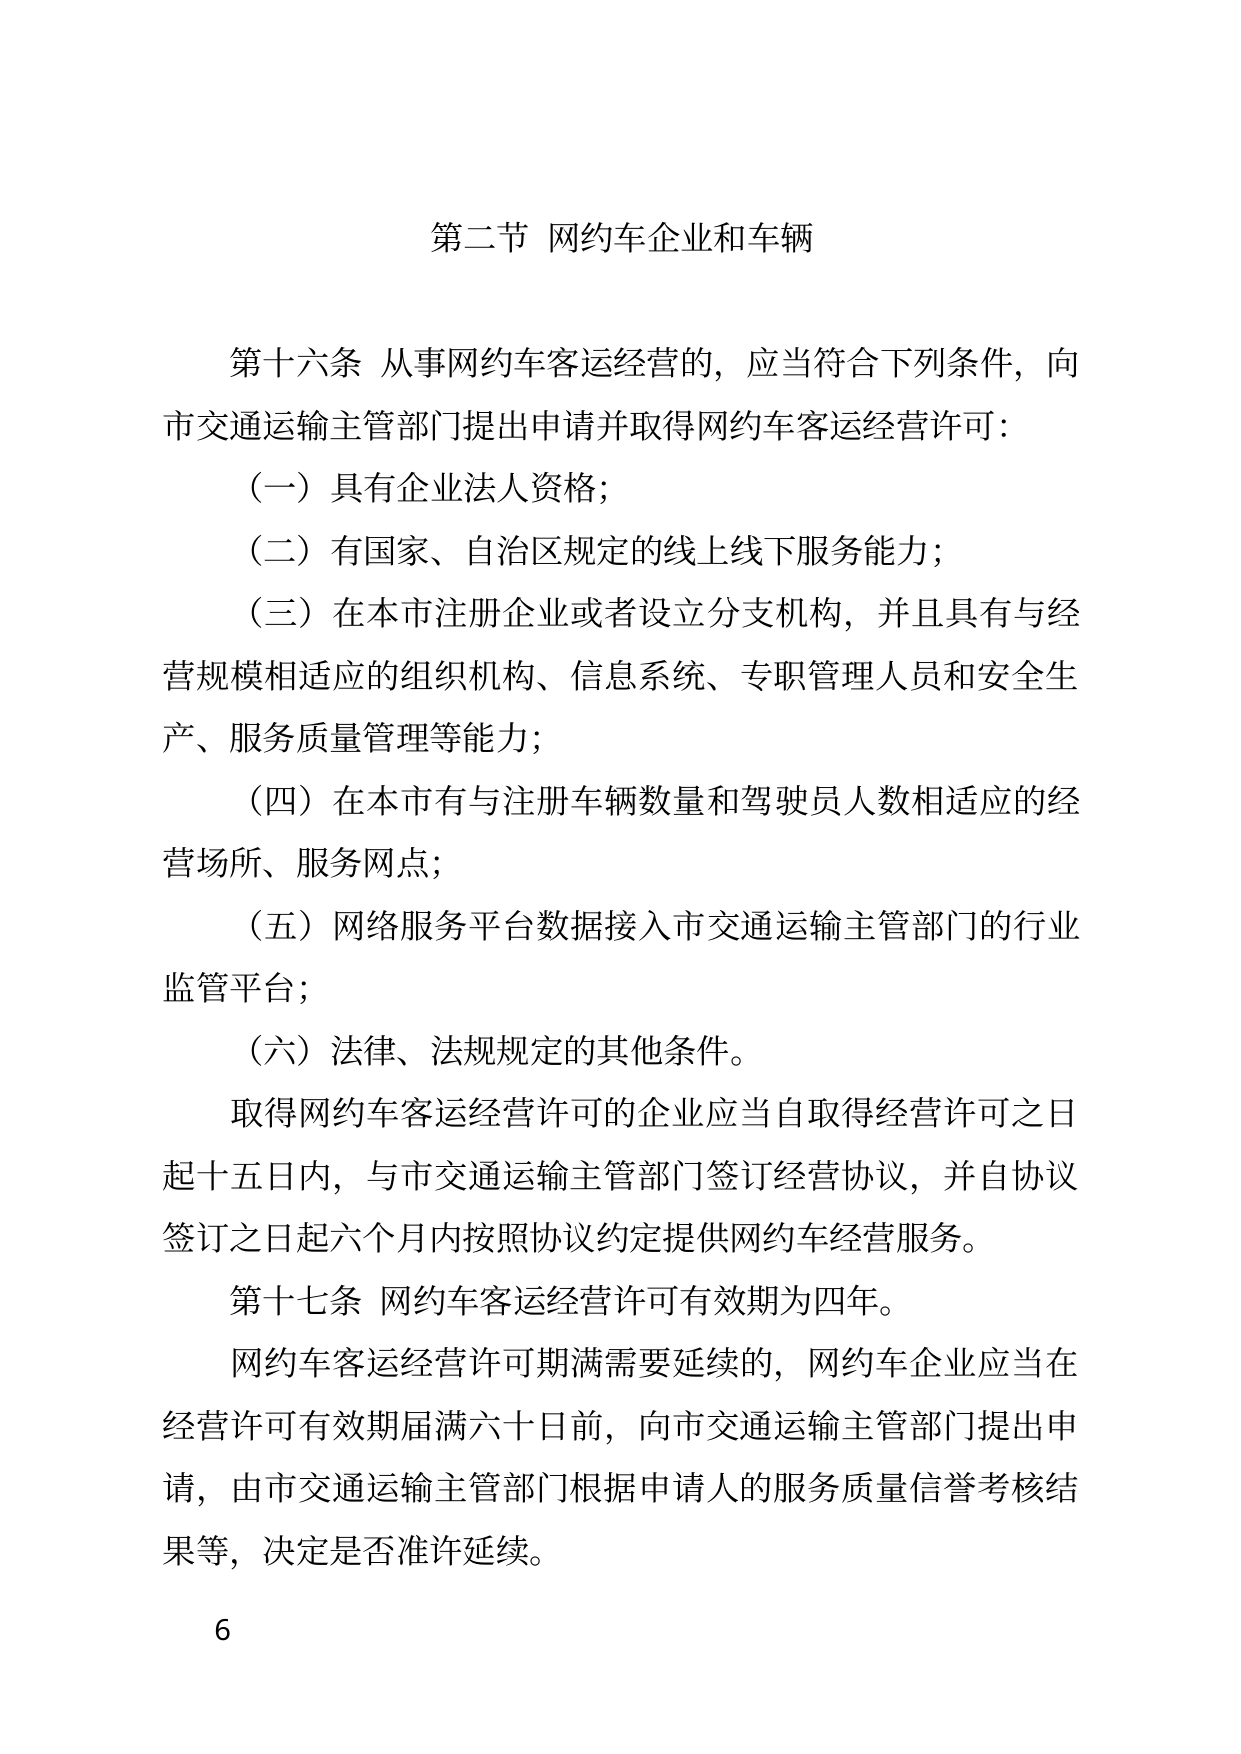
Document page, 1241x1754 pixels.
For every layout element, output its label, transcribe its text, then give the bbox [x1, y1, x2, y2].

text （四）在本市有与注册车辆数量和驾驶员人数相适应的经营场所、服务网点； [162, 763, 1081, 888]
text （一）具有企业法人资格； [162, 451, 1081, 513]
text 第十六条 从事网约车客运经营的，应当符合下列条件，向市交通运输主管部门提出申请并取得网约车客运经营许可： [162, 326, 1081, 451]
text （五）网络服务平台数据接入市交通运输主管部门的行业监管平台； [162, 888, 1081, 1013]
text （六）法律、法规规定的其他条件。 [162, 1013, 1081, 1076]
text （三）在本市注册企业或者设立分支机构，并且具有与经营规模相适应的组织机构、信息系统、专职管理人员和安全生产、服务质量管理等能力； [162, 576, 1081, 763]
text 网约车客运经营许可期满需要延续的，网约车企业应当在经营许可有效期届满六十日前，向市交通运输主管部门提出申请，由市交通运输主管部门根据申请人的服务质量信誉考核结果等，决定是否准许延续。 [162, 1326, 1081, 1576]
text 取得网约车客运经营许可的企业应当自取得经营许可之日起十五日内，与市交通运输主管部门签订经营协议，并自协议签订之日起六个月内按照协议约定提供网约车经营服务。 [162, 1076, 1081, 1263]
text （二）有国家、自治区规定的线上线下服务能力； [162, 513, 1081, 576]
text 第十七条 网约车客运经营许可有效期为四年。 [162, 1263, 1081, 1326]
text 第二节 网约车企业和车辆 [162, 201, 1081, 263]
